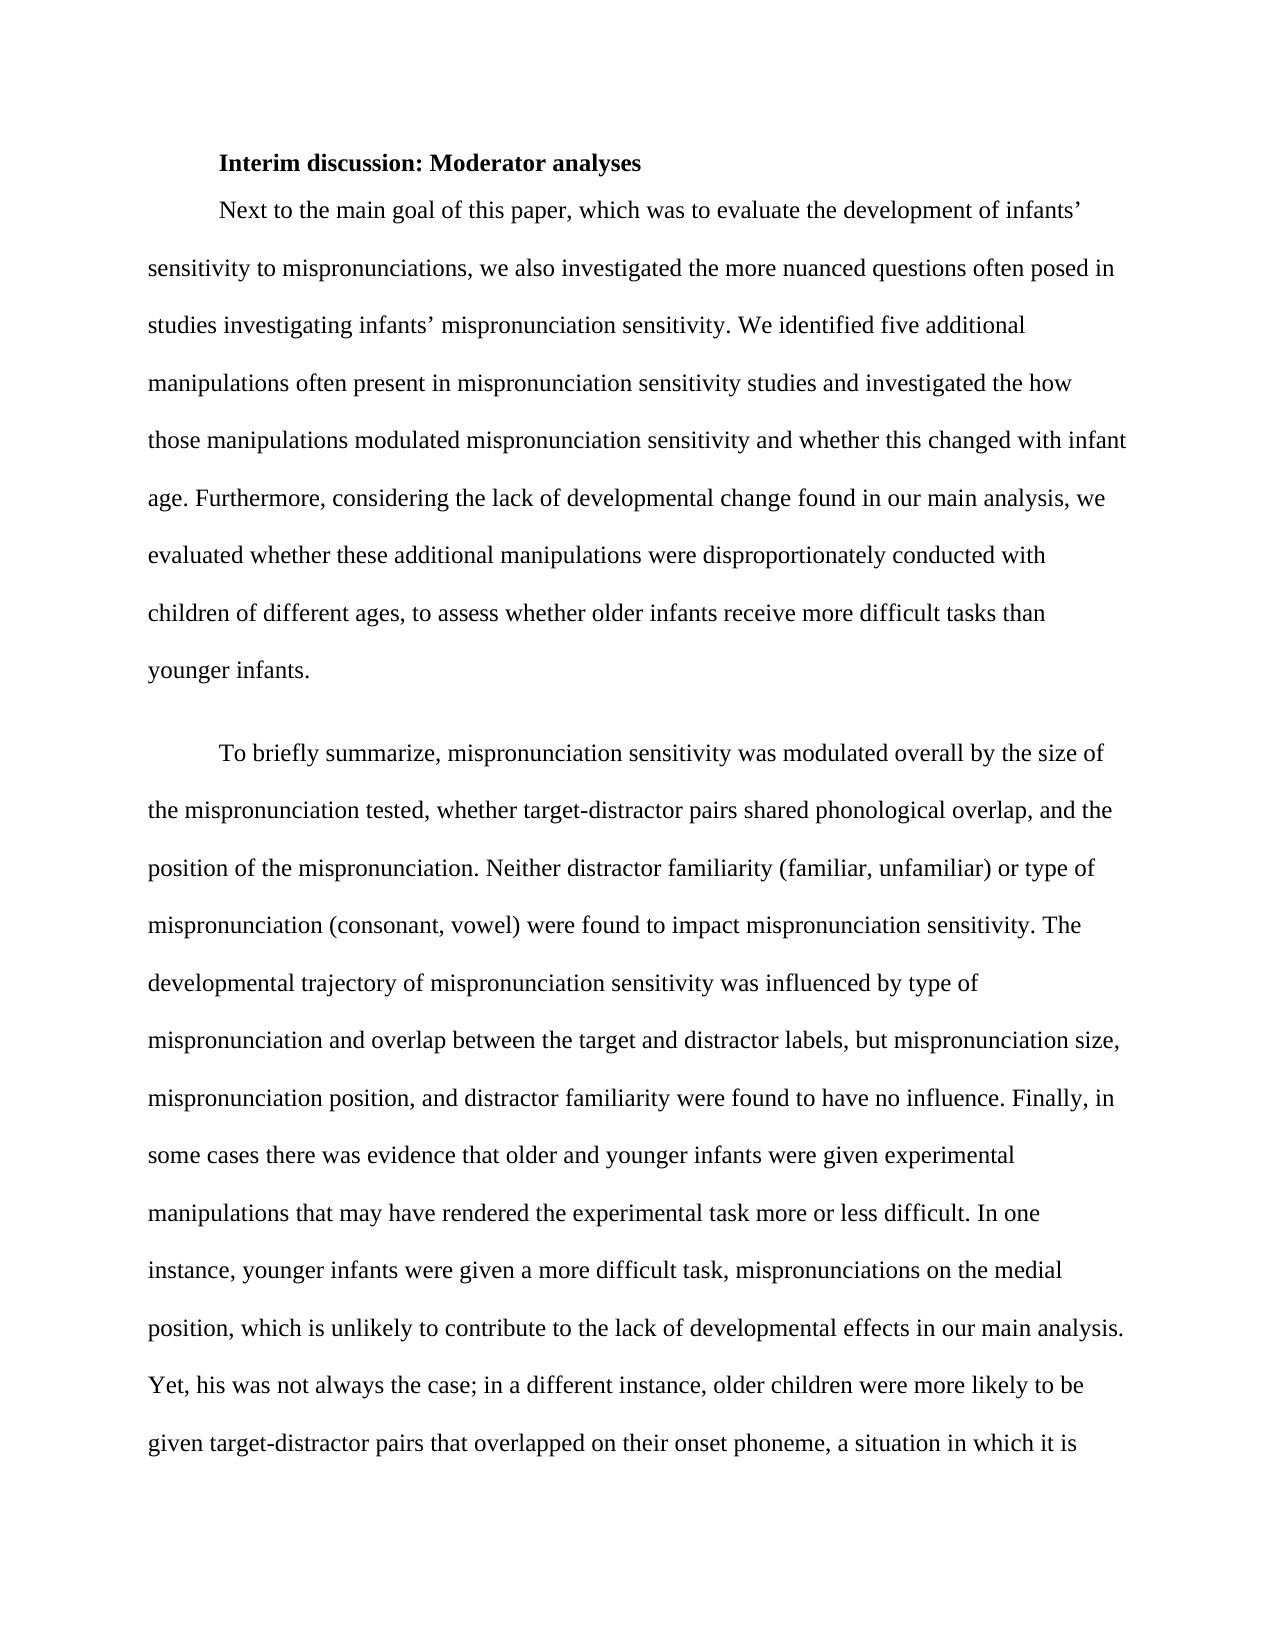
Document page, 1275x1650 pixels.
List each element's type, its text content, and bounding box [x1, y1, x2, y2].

text Next to the main goal of this paper, which was to evaluate the development of infants’ sensitivity to mispronunciations, we also investigated the more nuanced questions often posed in studies investigating infants’ mispronunciation sensitivity. We identified five additional manipulations often present in mispronunciation sensitivity studies and investigated the how those manipulations modulated mispronunciation sensitivity and whether this changed with infant age. Furthermore, considering the lack of developmental change found in our main analysis, we evaluated whether these additional manipulations were disproportionately conducted with children of different ages, to assess whether older infants receive more difficult tasks than younger infants. [148, 195, 1127, 684]
subtitle Interim discussion: Moderator analyses [148, 148, 1127, 176]
